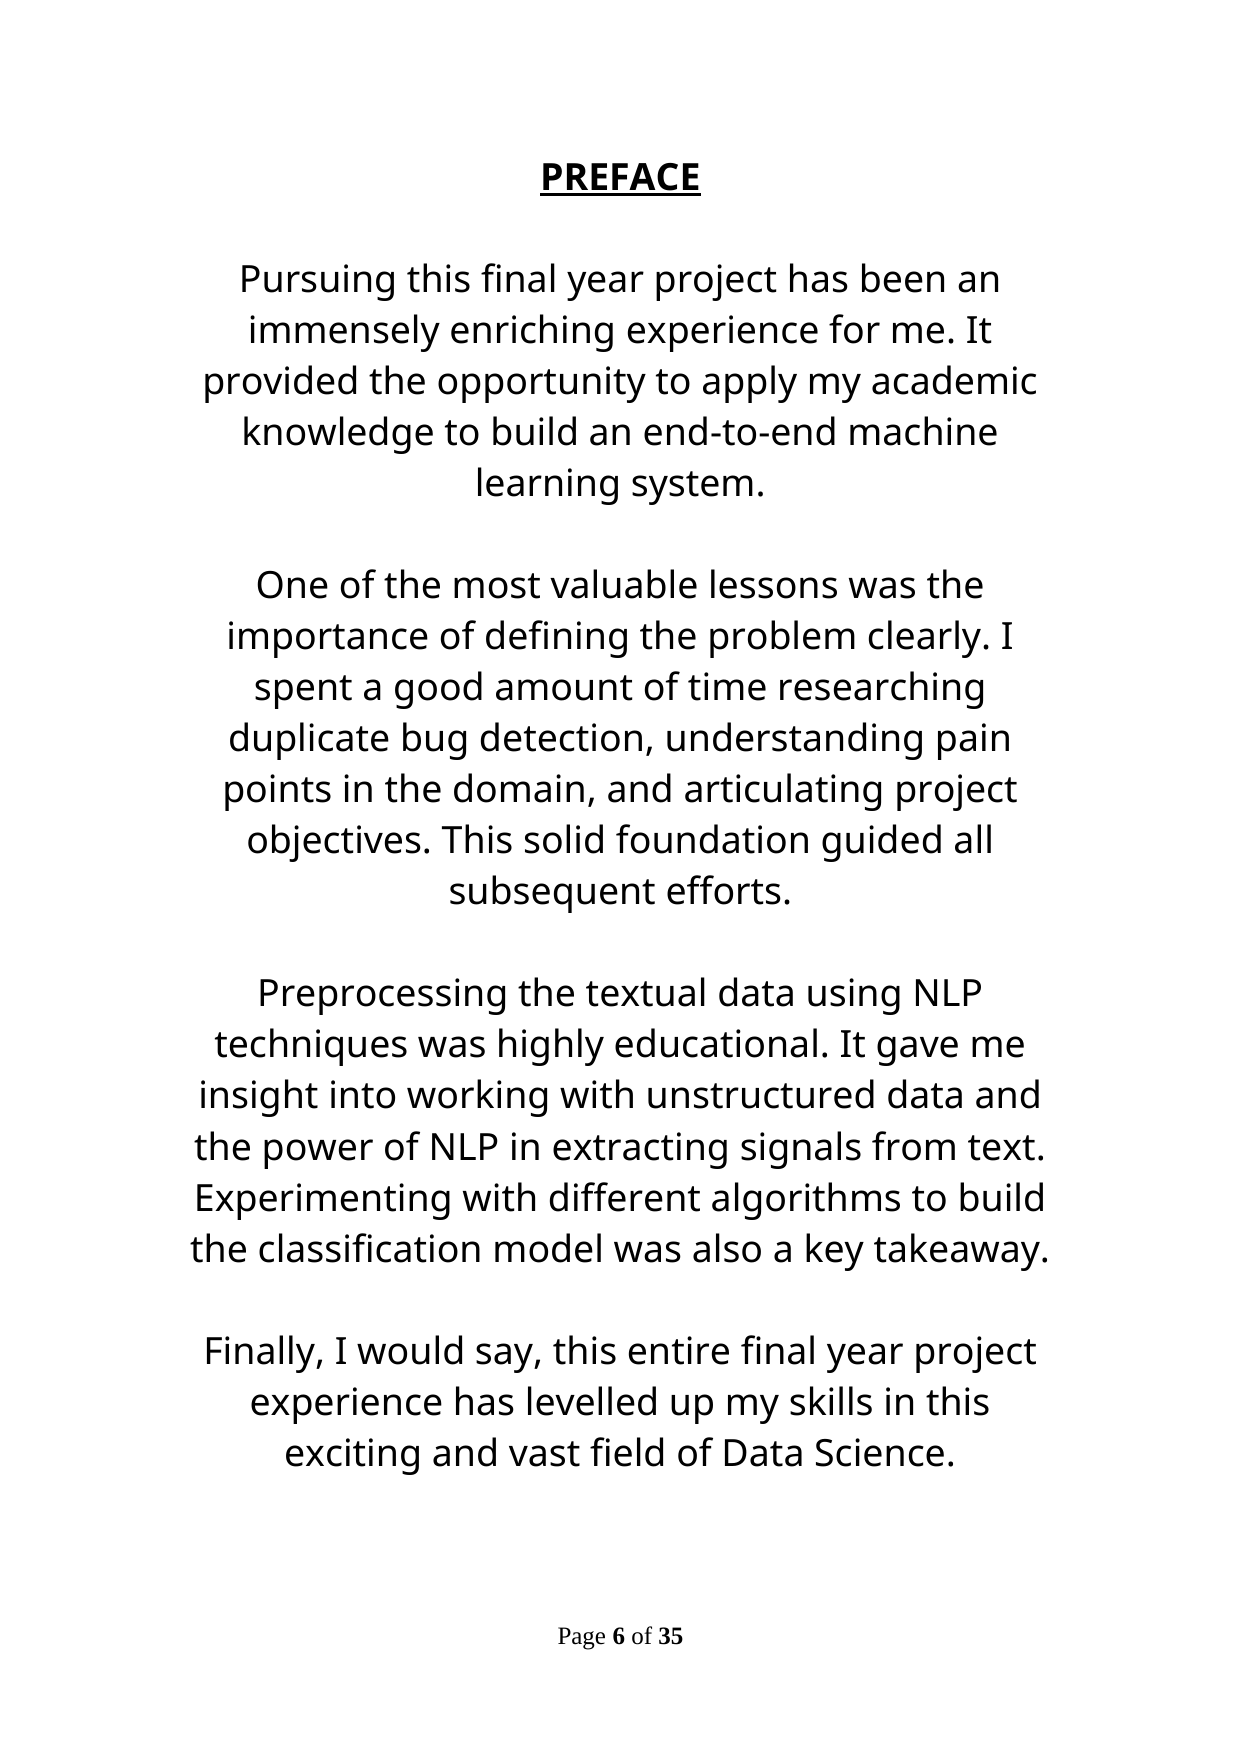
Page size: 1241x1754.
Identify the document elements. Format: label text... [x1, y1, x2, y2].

text One of the most valuable lessons was the importance of defining the problem clearly. I spent a good amount of time researching duplicate bug detection, understanding pain points in the domain, and articulating project objectives. This solid foundation guided all subsequent efforts. [180, 558, 1060, 916]
text Pursuing this final year project has been an immensely enriching experience for me. It provided the opportunity to apply my academic knowledge to build an end-to-end machine learning system. [180, 252, 1060, 507]
text PREFACE [180, 150, 1060, 201]
text Finally, I would say, this entire final year project experience has levelled up my skills in this exciting and vast field of Data Science. [180, 1324, 1060, 1477]
text Preprocessing the textual data using NLP techniques was highly educational. It gave me insight into working with unstructured data and the power of NLP in extracting signals from text. Experimenting with different algorithms to build the classification model was also a key takeaway. [180, 967, 1060, 1273]
